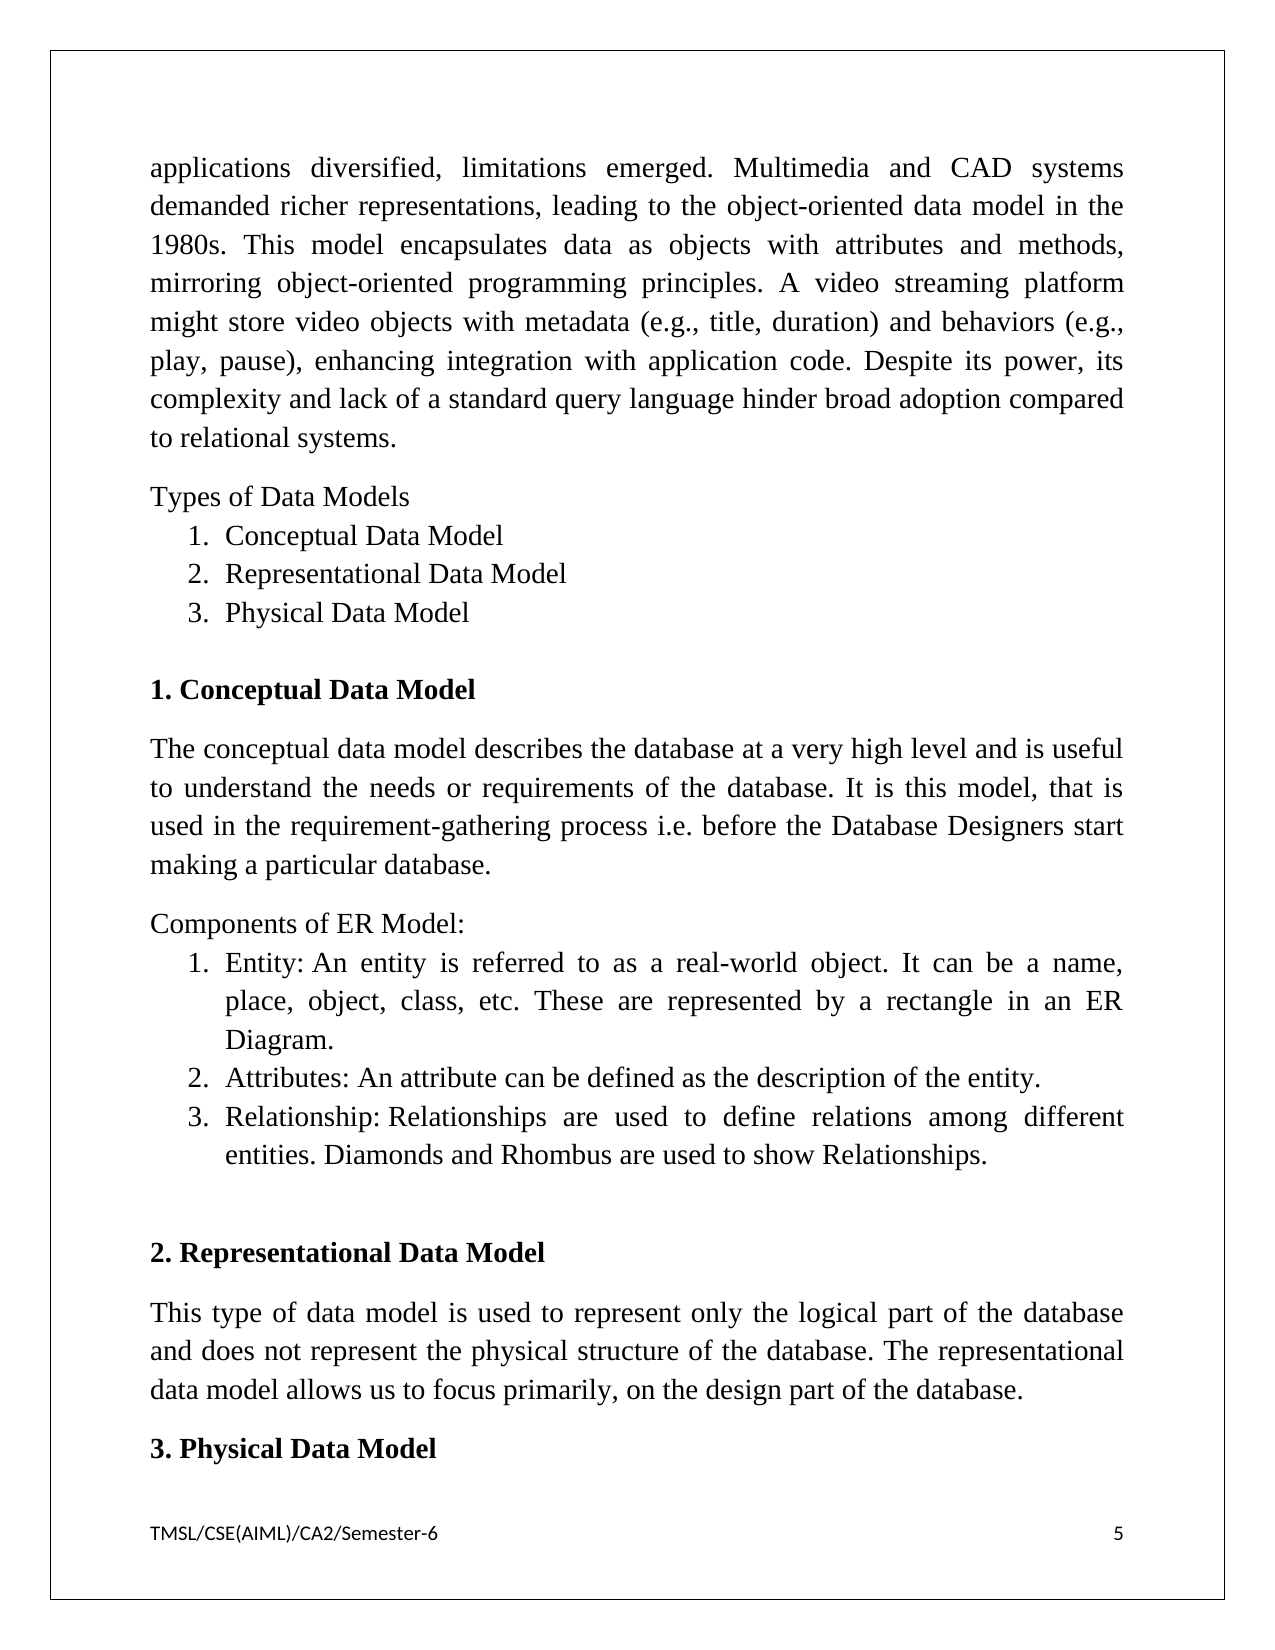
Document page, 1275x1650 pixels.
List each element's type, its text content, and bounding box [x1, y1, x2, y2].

list Attributes: An attribute can be defined as the description of the entity. [187, 1060, 1125, 1094]
list Representational Data Model [187, 556, 1125, 590]
text The conceptual data model describes the database at a very high level and is useful to understand the needs or requirements of the database. It is this model, that is used in the requirement-gathering process i.e. before the Database Designers start making a particular database. [150, 731, 1125, 880]
text 2. Representational Data Model [150, 1235, 1125, 1269]
text This type of data model is used to represent only the logical part of the database and does not represent the physical structure of the database. The representational data model allows us to focus primarily, on the design part of the database. [150, 1295, 1125, 1405]
text 3. Physical Data Model [150, 1431, 1125, 1465]
list Entity: An entity is referred to as a real-world object. It can be a name, place, object, class, etc. These are represented by a rectangle in an ER Diagram. [187, 945, 1125, 1055]
list Conceptual Data Model [187, 518, 1125, 551]
text Types of Data Models [150, 479, 1125, 513]
text Components of ER Model: [150, 906, 1125, 940]
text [150, 150, 1125, 453]
text 1. Conceptual Data Model [150, 672, 1125, 705]
list Relationship: Relationships are used to define relations among different entities. Diamonds and Rhombus are used to show Relationships. [187, 1099, 1125, 1171]
list Physical Data Model [187, 595, 1125, 628]
